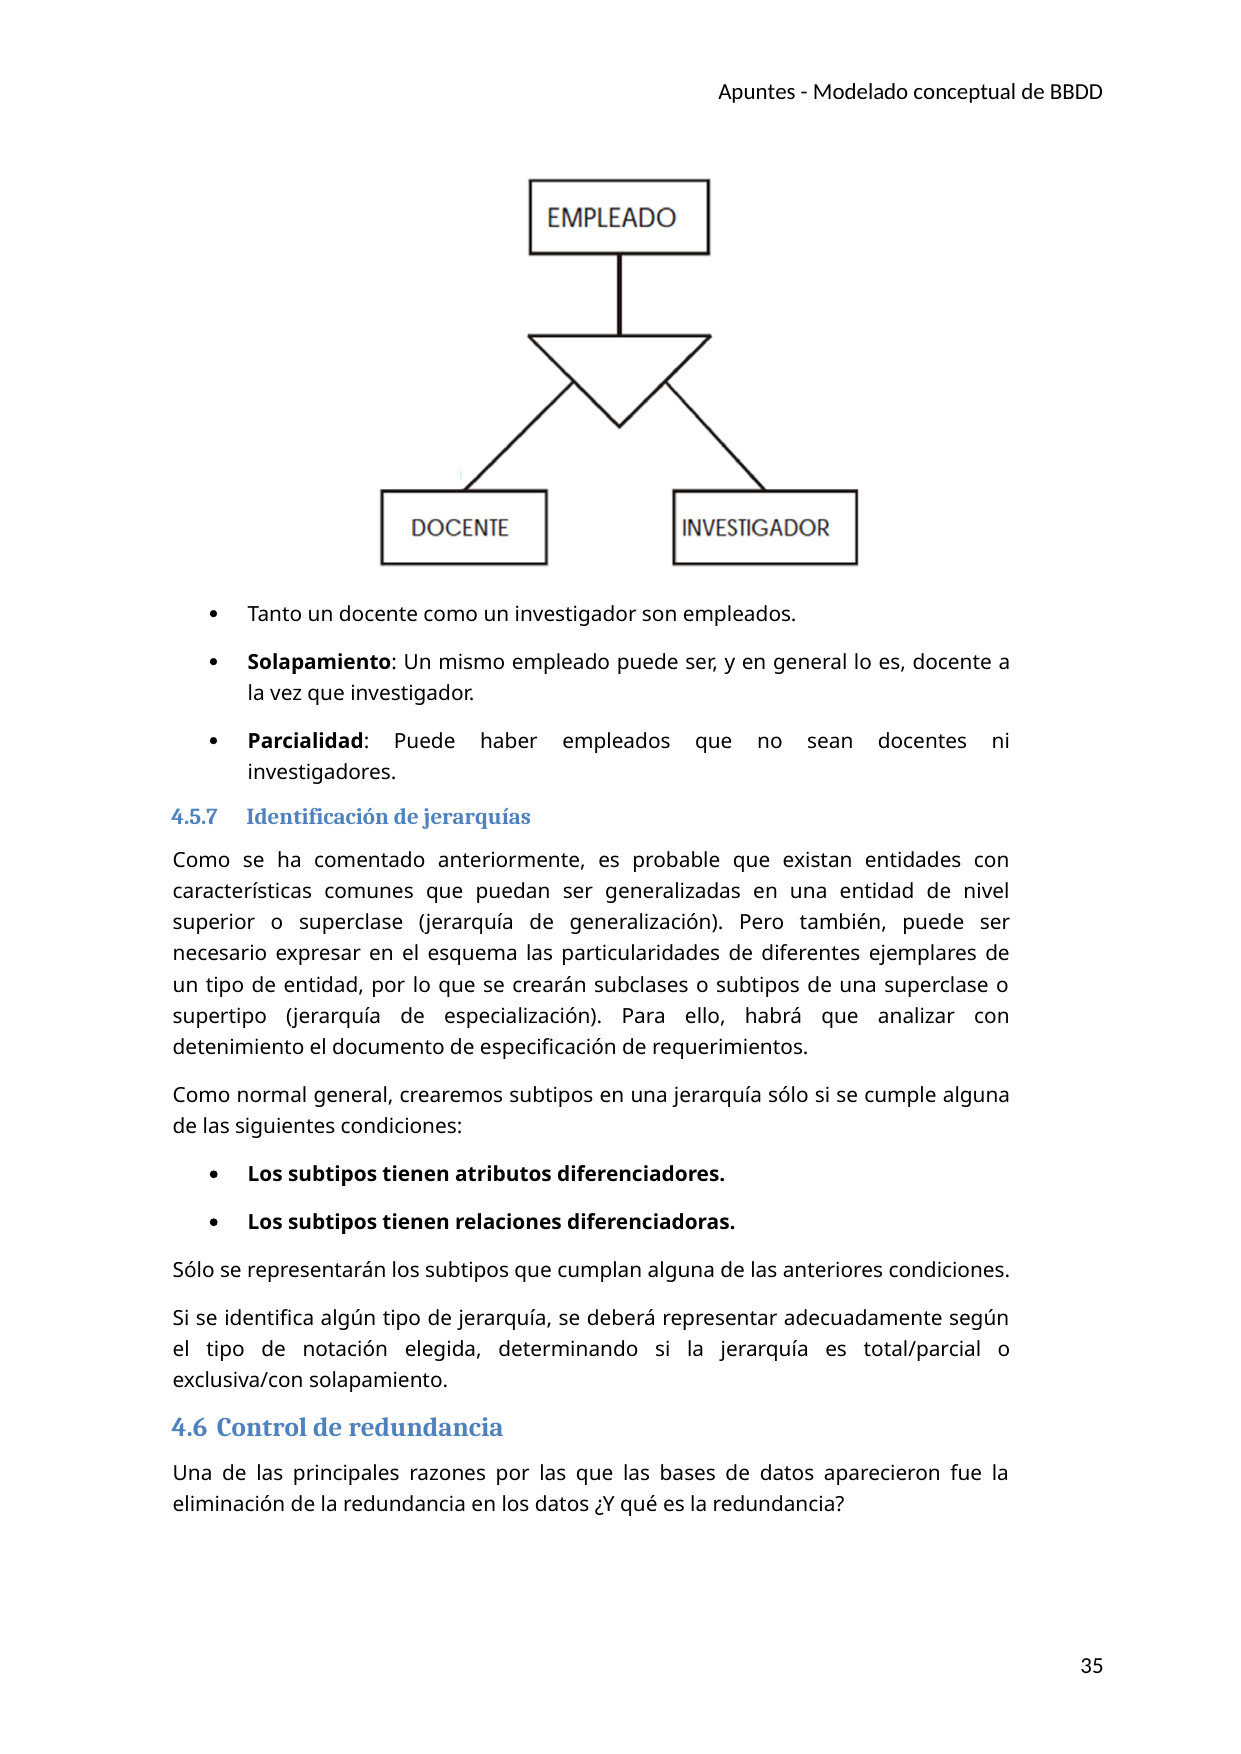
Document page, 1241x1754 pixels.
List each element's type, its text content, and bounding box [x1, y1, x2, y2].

text Sólo se representarán los subtipos que cumplan alguna de las anteriores condiciones. [172, 1252, 1011, 1284]
list Tanto un docente como un investigador son empleados. [210, 596, 1011, 628]
picture [350, 150, 878, 580]
subtitle Control de redundancia [171, 1411, 1026, 1442]
list Solapamiento: Un mismo empleado puede ser, y en general lo es, docente a la vez que investigador. [210, 644, 1011, 707]
list Los subtipos tienen atributos diferenciadores. [210, 1157, 1011, 1188]
subtitle Identificación de jerarquías [171, 803, 1026, 829]
text Como normal general, crearemos subtipos en una jerarquía sólo si se cumple alguna de las siguientes condiciones: [172, 1077, 1011, 1140]
text Como se ha comentado anteriormente, es probable que existan entidades con características comunes que puedan ser generalizadas en una entidad de nivel superior o superclase (jerarquía de generalización). Pero también, puede ser necesario expresar en el esquema las particularidades de diferentes ejemplares de un tipo de entidad, por lo que se crearán subclases o subtipos de una superclase o supertipo (jerarquía de especialización). Para ello, habrá que analizar con detenimiento el documento de especificación de requerimientos. [172, 842, 1011, 1061]
list Los subtipos tienen relaciones diferenciadoras. [210, 1204, 1011, 1236]
text Si se identifica algún tipo de jerarquía, se deberá representar adecuadamente según el tipo de notación elegida, determinando si la jerarquía es total/parcial o exclusiva/con solapamiento. [172, 1300, 1011, 1394]
list Parcialidad: Puede haber empleados que no sean docentes ni investigadores. [210, 723, 1011, 786]
text Una de las principales razones por las que las bases de datos aparecieron fue la eliminación de la redundancia en los datos ¿Y qué es la redundancia? [172, 1455, 1011, 1517]
